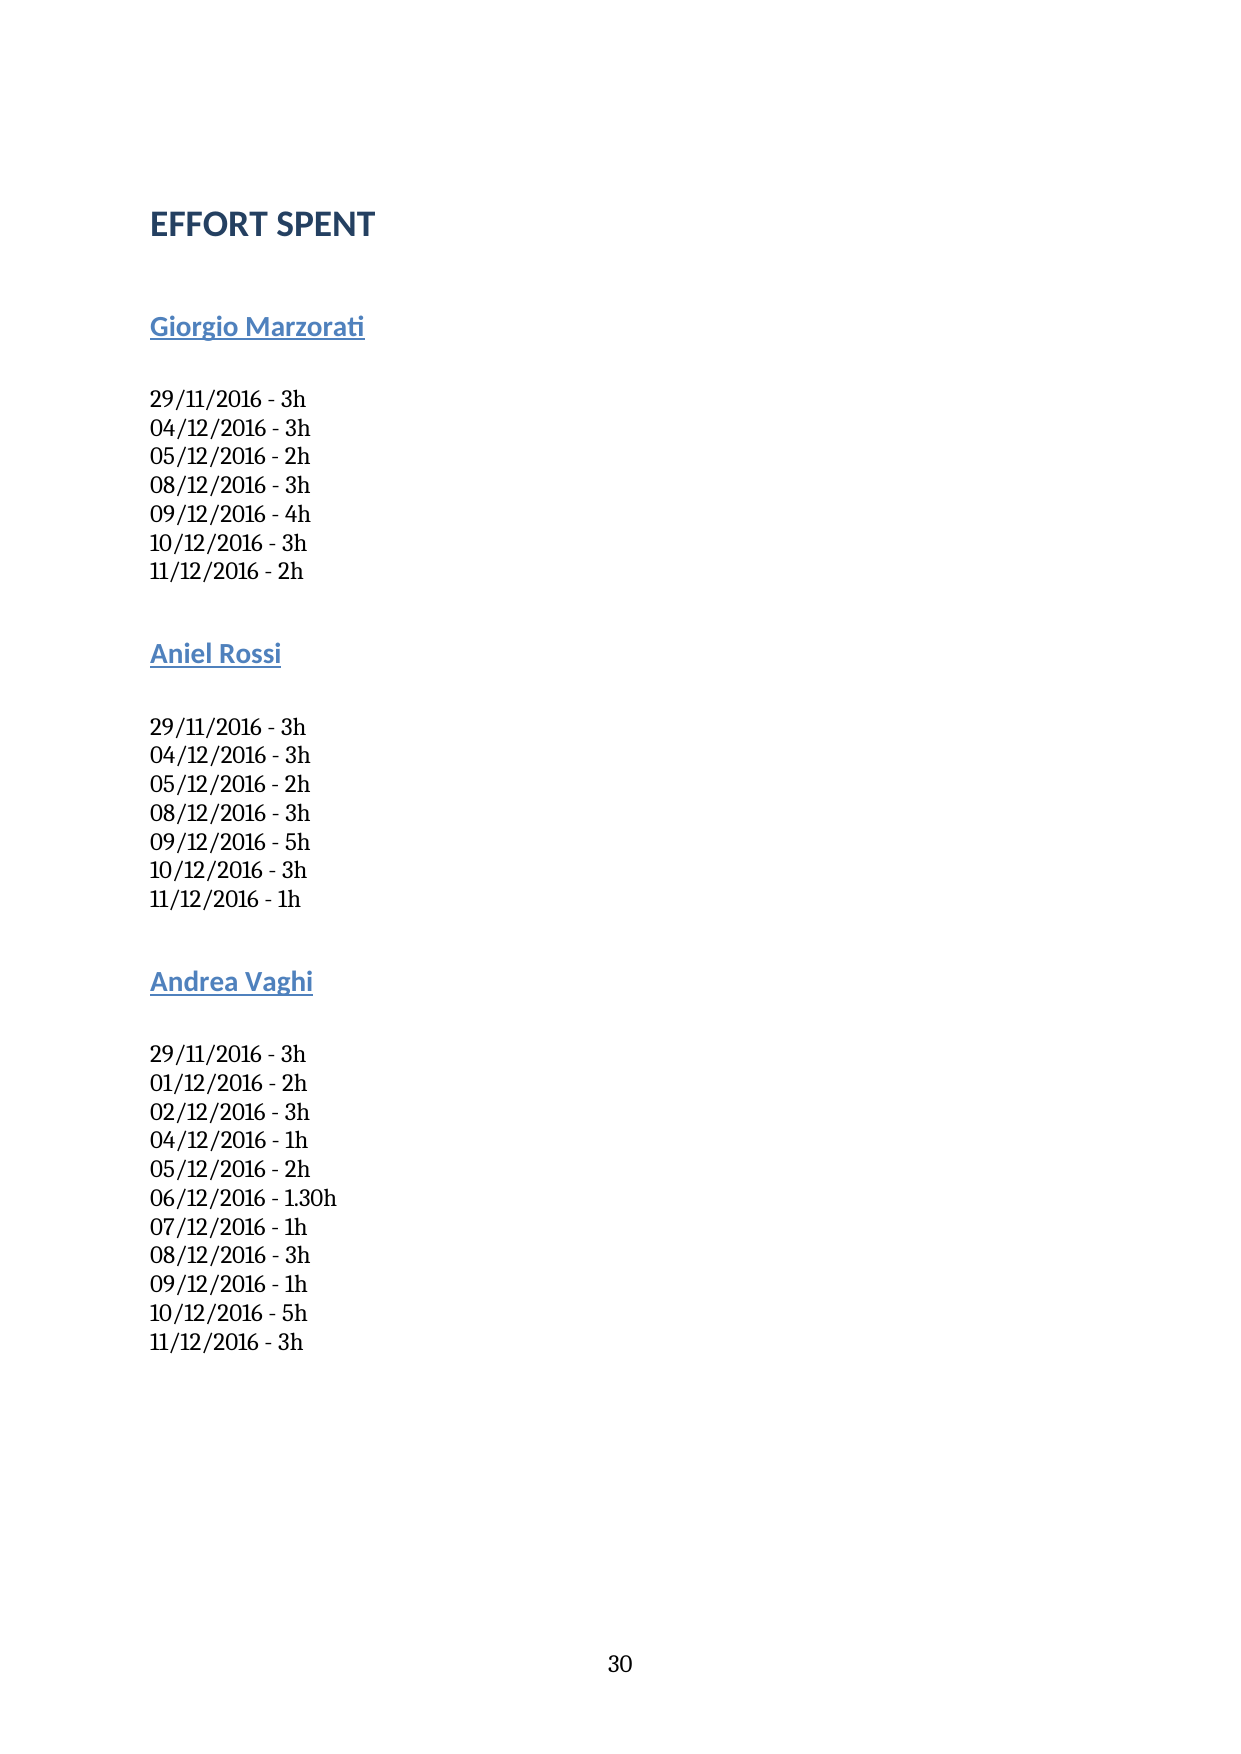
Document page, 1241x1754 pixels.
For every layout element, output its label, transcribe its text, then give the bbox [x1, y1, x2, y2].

text 11/12/2016 - 1h [150, 885, 1090, 914]
text 08/12/2016 - 3h [150, 799, 1090, 827]
subtitle Aniel Rossi [150, 636, 1090, 671]
text 04/12/2016 - 1h [150, 1126, 1090, 1155]
text 07/12/2016 - 1h [150, 1213, 1090, 1241]
text 05/12/2016 - 2h [150, 442, 1090, 471]
text 08/12/2016 - 3h [150, 471, 1090, 500]
text 11/12/2016 - 2h [150, 557, 1090, 586]
text 04/12/2016 - 3h [150, 413, 1090, 442]
subtitle Andrea Vaghi [150, 963, 1090, 999]
text 06/12/2016 - 1.30h [150, 1184, 1090, 1213]
text 09/12/2016 - 5h [150, 827, 1090, 856]
text 09/12/2016 - 4h [150, 500, 1090, 528]
text 11/12/2016 - 3h [150, 1328, 1090, 1356]
text 01/12/2016 - 2h [150, 1069, 1090, 1098]
text 09/12/2016 - 1h [150, 1270, 1090, 1299]
text 05/12/2016 - 2h [150, 770, 1090, 799]
text 29/11/2016 - 3h [150, 712, 1090, 741]
text 29/11/2016 - 3h [150, 1040, 1090, 1069]
text 05/12/2016 - 2h [150, 1155, 1090, 1184]
text 29/11/2016 - 3h [150, 385, 1090, 413]
text 10/12/2016 - 3h [150, 856, 1090, 885]
text 10/12/2016 - 3h [150, 528, 1090, 557]
text 02/12/2016 - 3h [150, 1098, 1090, 1126]
text 08/12/2016 - 3h [150, 1241, 1090, 1270]
subtitle Giorgio Marzorati [150, 308, 1090, 343]
text 04/12/2016 - 3h [150, 741, 1090, 770]
subtitle EFFORT SPENT [150, 200, 1090, 246]
text 10/12/2016 - 5h [150, 1299, 1090, 1328]
